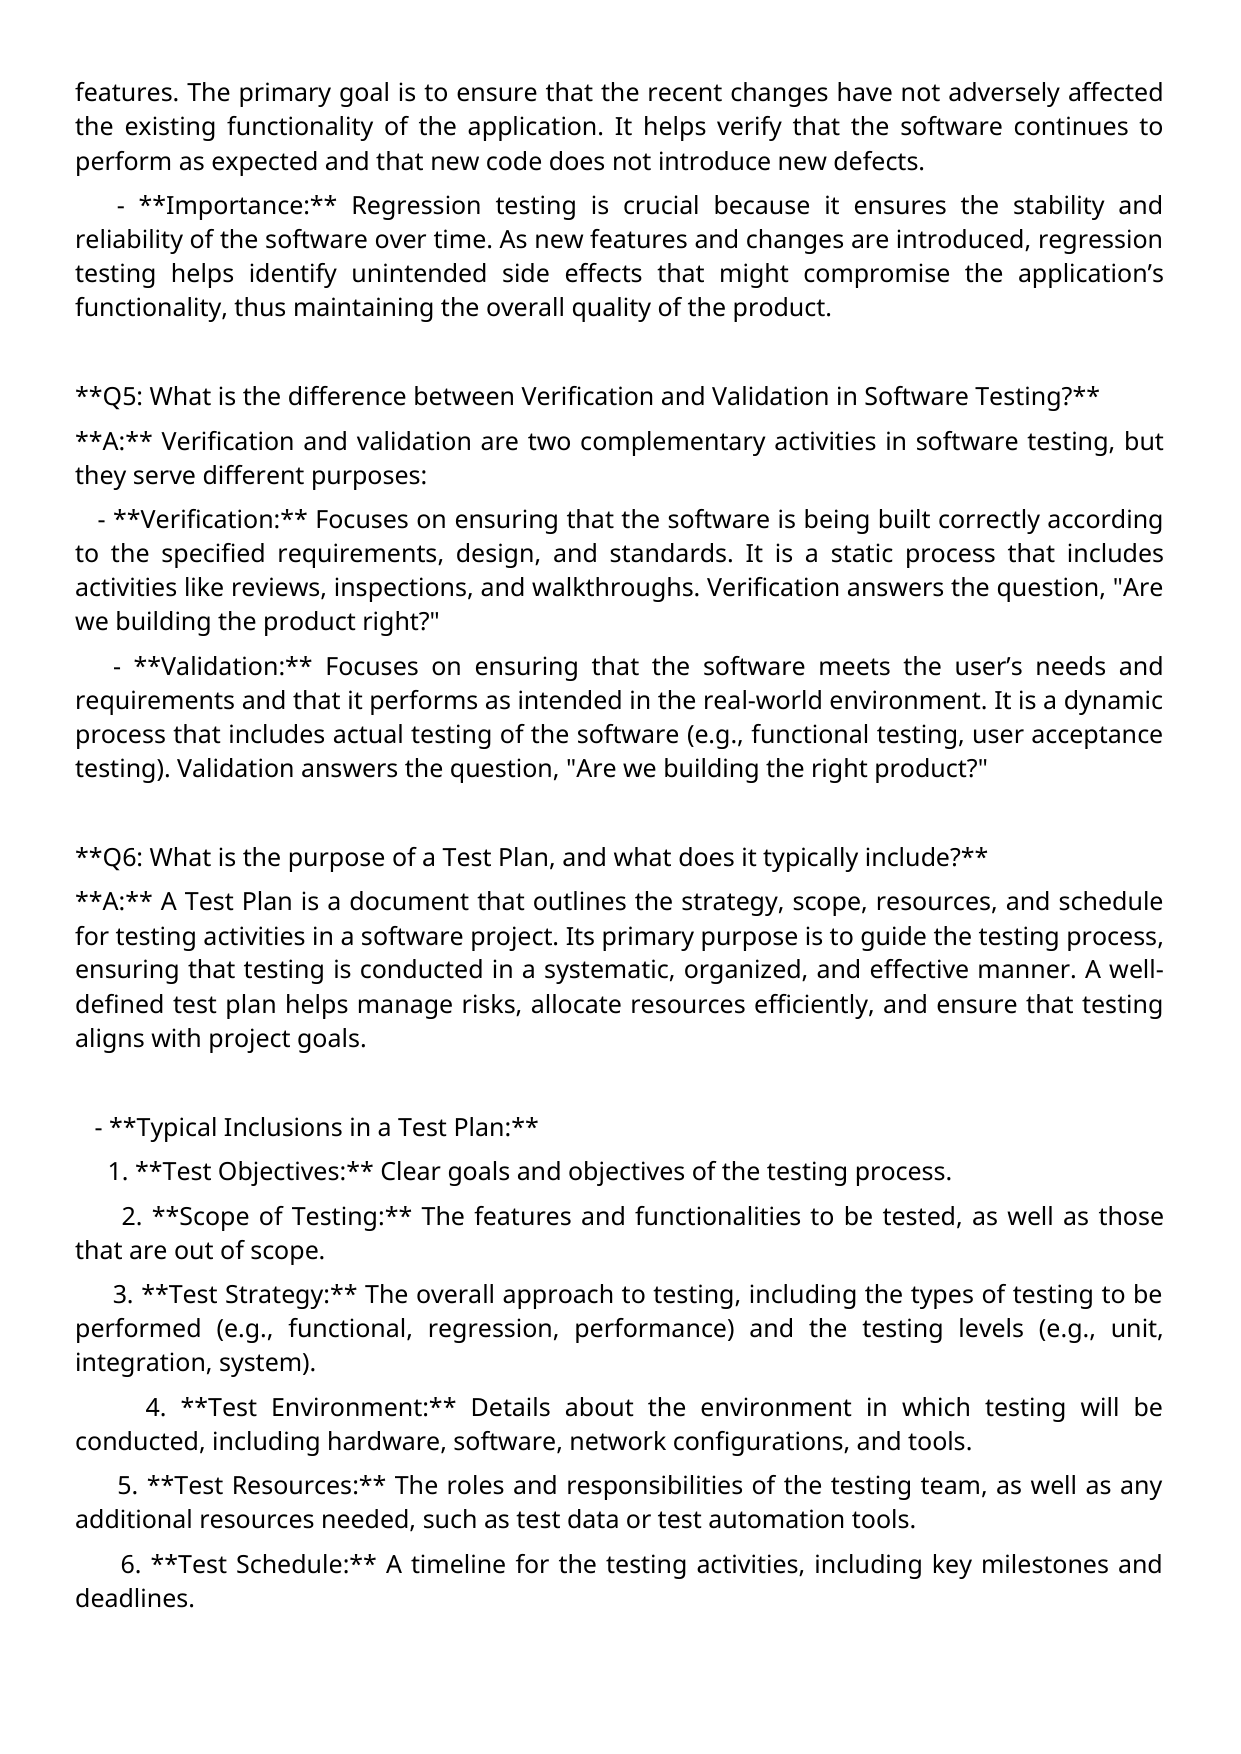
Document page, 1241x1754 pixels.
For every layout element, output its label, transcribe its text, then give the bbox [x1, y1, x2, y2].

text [75, 75, 1165, 177]
text - **Typical Inclusions in a Test Plan:** [75, 1109, 1165, 1143]
text - **Verification:** Focuses on ensuring that the software is being built correctly according to the specified requirements, design, and standards. It is a static process that includes activities like reviews, inspections, and walkthroughs. Verification answers the question, "Are we building the product right?" [75, 502, 1165, 638]
text 5. **Test Resources:** The roles and responsibilities of the testing team, as well as any additional resources needed, such as test data or test automation tools. [75, 1468, 1165, 1536]
text - **Importance:** Regression testing is crucial because it ensures the stability and reliability of the software over time. As new features and changes are introduced, regression testing helps identify unintended side effects that might compromise the application’s functionality, thus maintaining the overall quality of the product. [75, 188, 1165, 324]
text **Q5: What is the difference between Verification and Validation in Software Testing?** [75, 379, 1165, 413]
text 6. **Test Schedule:** A timeline for the testing activities, including key milestones and deadlines. [75, 1546, 1165, 1614]
text 4. **Test Environment:** Details about the environment in which testing will be conducted, including hardware, software, network configurations, and tools. [75, 1389, 1165, 1457]
text **A:** A Test Plan is a document that outlines the strategy, scope, resources, and schedule for testing activities in a software project. Its primary purpose is to guide the testing process, ensuring that testing is conducted in a systematic, organized, and effective manner. A well-defined test plan helps manage risks, allocate resources efficiently, and ensure that testing aligns with project goals. [75, 884, 1165, 1054]
text 2. **Scope of Testing:** The features and functionalities to be tested, as well as those that are out of scope. [75, 1198, 1165, 1266]
text **Q6: What is the purpose of a Test Plan, and what does it typically include?** [75, 839, 1165, 874]
text **A:** Verification and validation are two complementary activities in software testing, but they serve different purposes: [75, 423, 1165, 491]
text - **Validation:** Focuses on ensuring that the software meets the user’s needs and requirements and that it performs as intended in the real-world environment. It is a dynamic process that includes actual testing of the software (e.g., functional testing, user acceptance testing). Validation answers the question, "Are we building the right product?" [75, 648, 1165, 785]
text 1. **Test Objectives:** Clear goals and objectives of the testing process. [75, 1154, 1165, 1188]
text 3. **Test Strategy:** The overall approach to testing, including the types of testing to be performed (e.g., functional, regression, performance) and the testing levels (e.g., unit, integration, system). [75, 1277, 1165, 1379]
